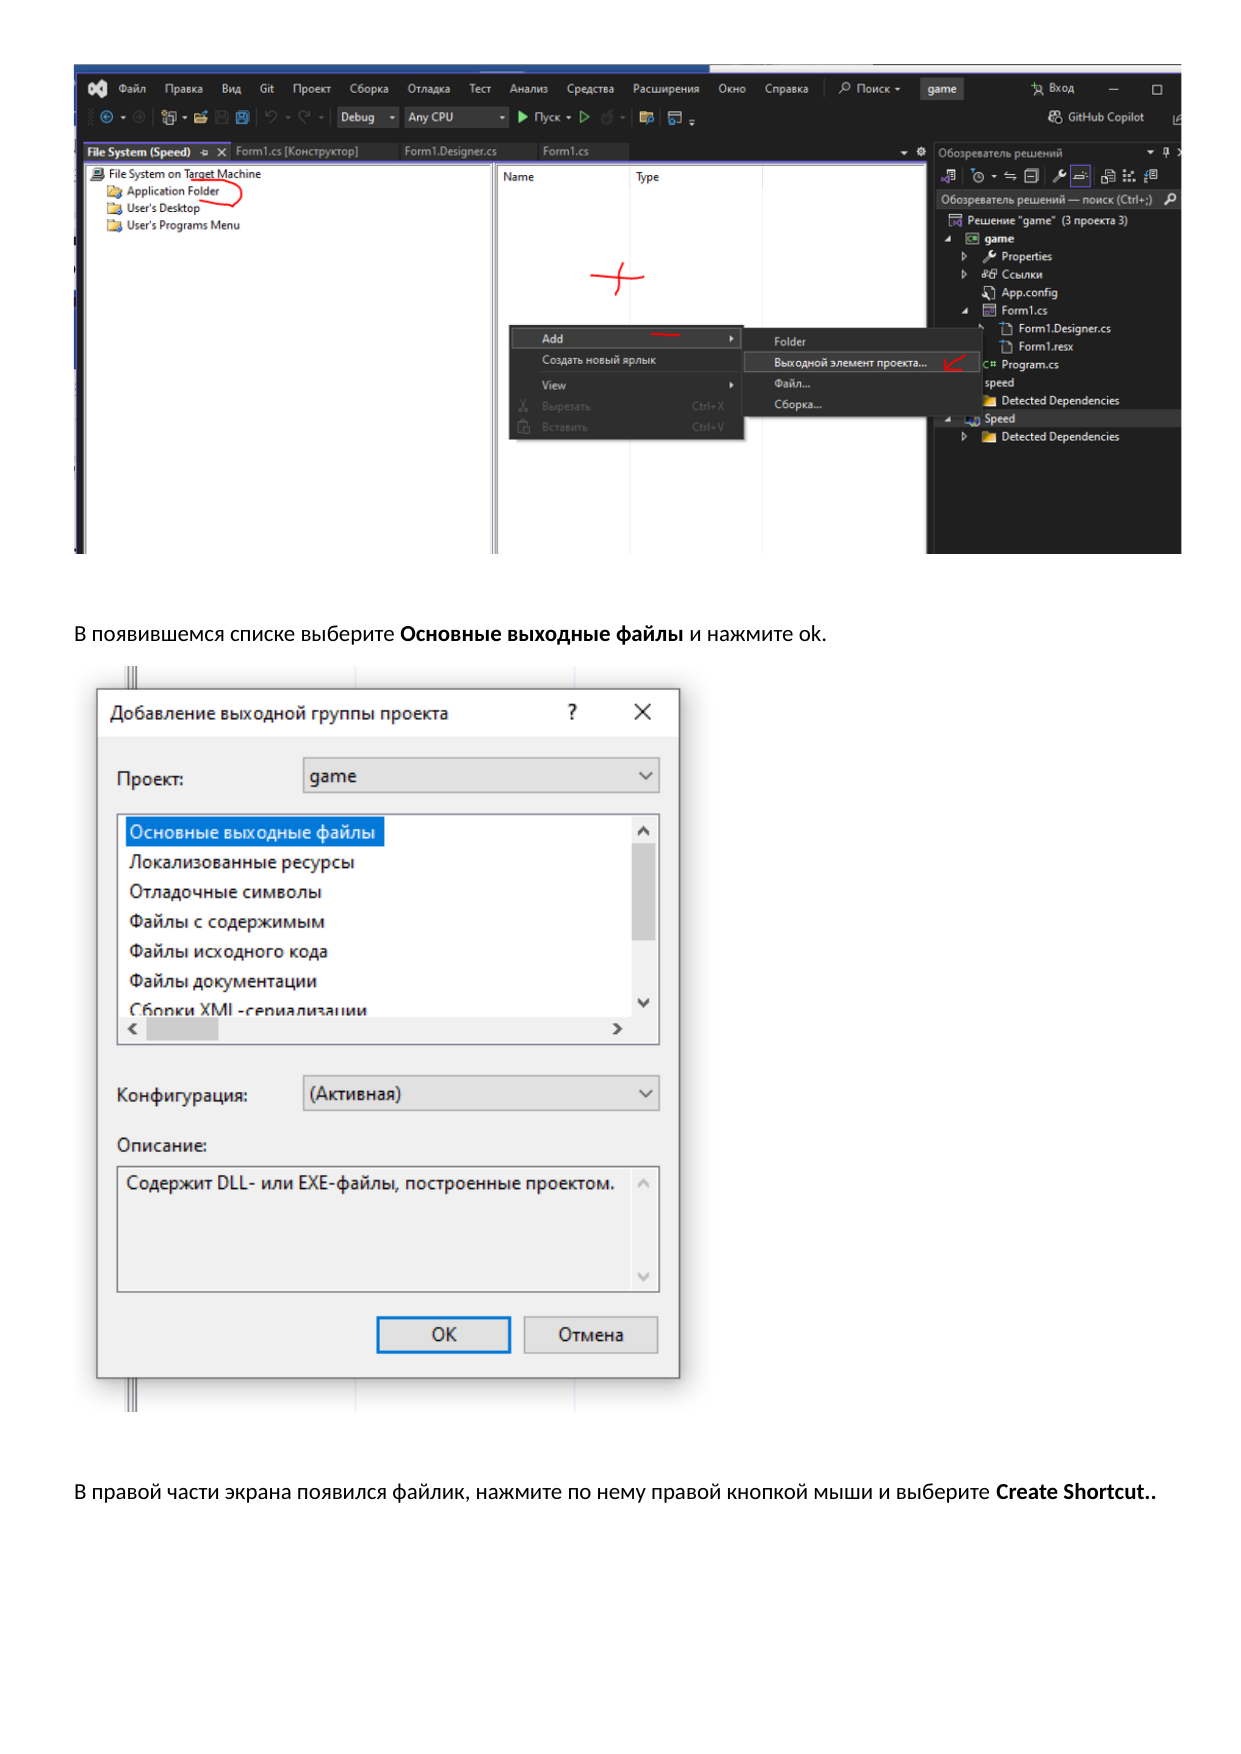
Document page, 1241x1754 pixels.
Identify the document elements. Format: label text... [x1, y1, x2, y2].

picture [73, 59, 1182, 554]
text В правой части экрана появился файлик, нажмите по нему правой кнопкой мыши и выберите Create Shortcut.. [74, 1477, 1181, 1505]
text В появившемся списке выберите Основные выходные файлы и нажмите ok. [74, 619, 1181, 647]
picture [73, 666, 726, 1412]
